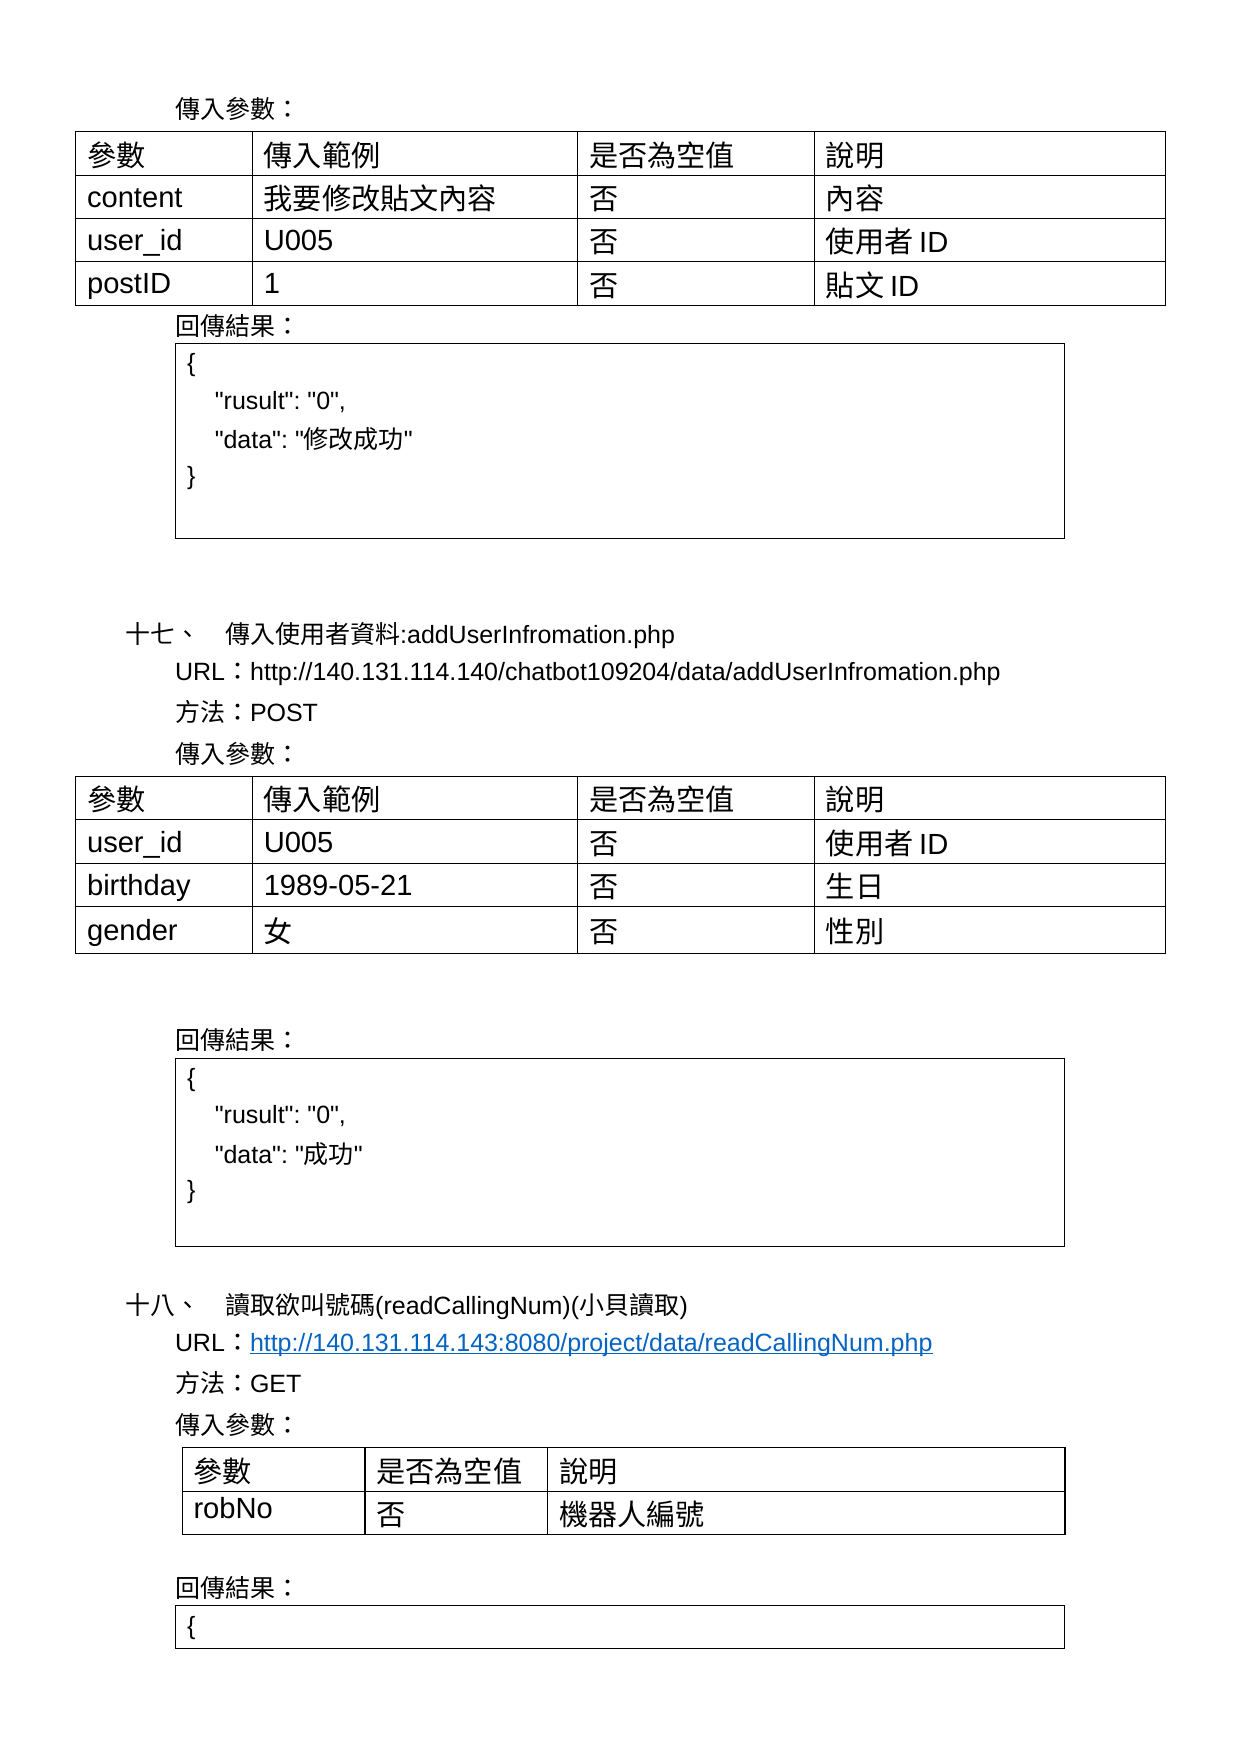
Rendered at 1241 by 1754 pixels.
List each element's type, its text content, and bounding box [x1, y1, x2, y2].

table_cell user_id [76, 820, 252, 863]
list 回傳結果： [175, 306, 1165, 343]
table_cell 否 [578, 176, 814, 218]
table_cell 使用者ID [815, 820, 1165, 863]
table_cell gender [76, 907, 252, 953]
table_cell robNo [183, 1492, 364, 1534]
table_cell content [76, 176, 252, 218]
table_cell birthday [76, 864, 252, 906]
table_cell 性別 [815, 907, 1165, 953]
list 回傳結果： [175, 1020, 1165, 1058]
table_header { "rusult": "0", "data": "成功" } [176, 1059, 1064, 1246]
table_cell 內容 [815, 176, 1165, 218]
table_cell 1 [253, 262, 577, 304]
table_cell 1989-05-21 [253, 864, 577, 906]
table_cell 否 [578, 219, 814, 261]
list 回傳結果： [175, 1568, 1165, 1605]
list 讀取欲叫號碼(readCallingNum)(小貝讀取) [125, 1285, 1165, 1322]
table_header 傳入範例 [253, 777, 577, 819]
list URL：http://140.131.114.140/chatbot109204/data/addUserInfromation.php [175, 651, 1165, 687]
list 傳入參數： [175, 734, 1165, 771]
table_cell U005 [253, 820, 577, 863]
list URL：http://140.131.114.143:8080/project/data/readCallingNum.php [175, 1322, 1165, 1358]
table_cell 使用者ID [815, 219, 1165, 261]
table_cell 機器人編號 [548, 1492, 1064, 1534]
table_header 說明 [815, 132, 1165, 174]
table_header 參數 [183, 1448, 364, 1491]
table_cell user_id [76, 219, 252, 261]
table_cell 否 [578, 864, 814, 906]
table_cell U005 [253, 219, 577, 261]
table_header { "rusult": "0", "data": "修改成功" } [176, 344, 1064, 537]
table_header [176, 1606, 1064, 1648]
table_header 參數 [76, 132, 252, 174]
table_header 說明 [815, 777, 1165, 819]
table_header 是否為空值 [578, 132, 814, 174]
table_cell 否 [578, 820, 814, 863]
table_cell 否 [578, 262, 814, 304]
table_header 是否為空值 [366, 1448, 547, 1491]
table_cell 否 [578, 907, 814, 953]
table_header 參數 [76, 777, 252, 819]
table_cell 否 [366, 1492, 547, 1534]
table_header 說明 [548, 1448, 1064, 1491]
list 傳入參數： [175, 1406, 1165, 1442]
table_cell 我要修改貼文內容 [253, 176, 577, 218]
table_cell 女 [253, 907, 577, 953]
list 傳入使用者資料:addUserInfromation.php [125, 613, 1165, 651]
list 方法：GET [175, 1364, 1165, 1400]
table_cell 生日 [815, 864, 1165, 906]
table_header 傳入範例 [253, 132, 577, 174]
table_header 是否為空值 [578, 777, 814, 819]
list 方法：POST [175, 693, 1165, 729]
table_cell postID [76, 262, 252, 304]
table_cell 貼文ID [815, 262, 1165, 304]
list 傳入參數： [175, 89, 1165, 126]
